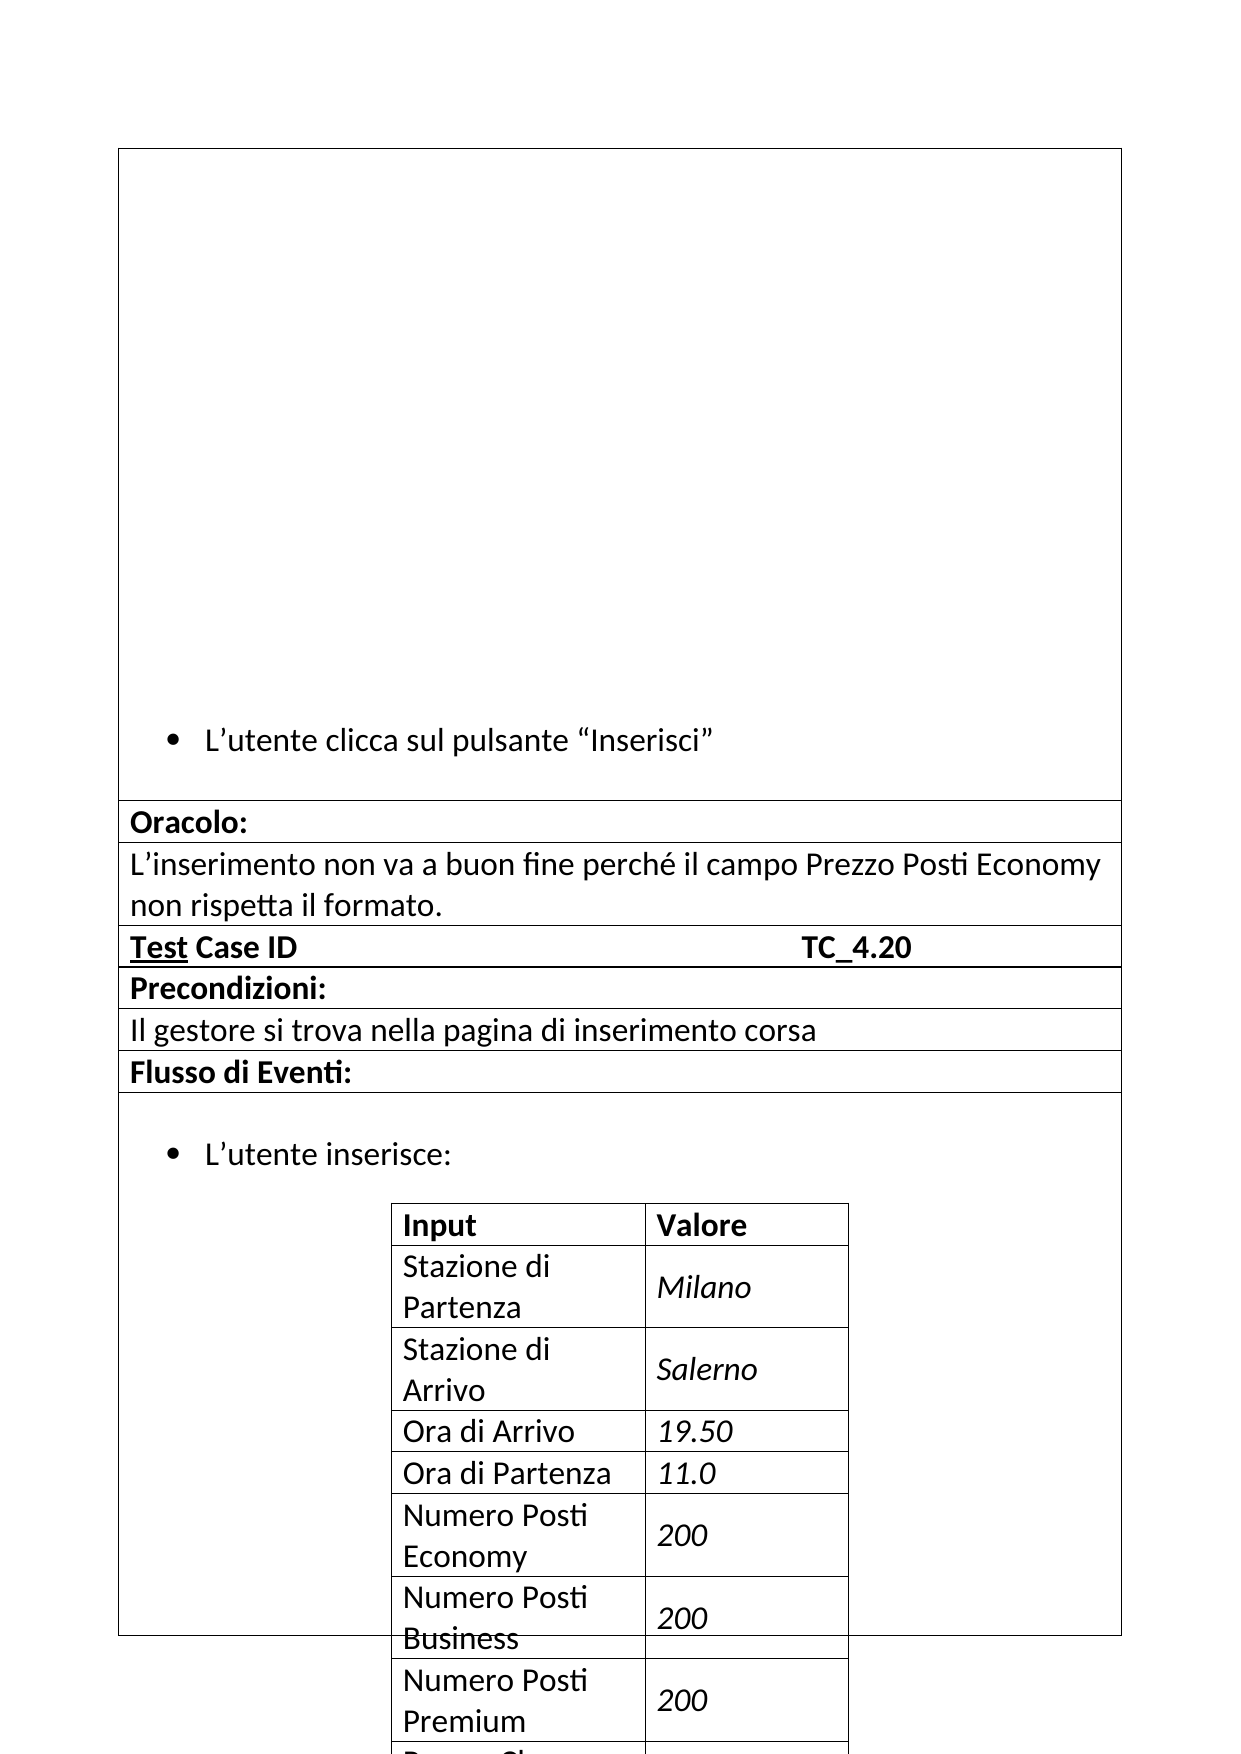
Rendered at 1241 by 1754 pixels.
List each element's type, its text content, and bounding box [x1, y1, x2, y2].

table_cell Precondizioni: [119, 968, 1121, 1008]
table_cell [119, 1093, 1121, 1635]
table_cell L’inserimento non va a buon fine perché il campo Prezzo Posti Economy non rispetta il formato. [119, 843, 1121, 924]
table_cell Il gestore si trova nella pagina di inserimento corsa [119, 1009, 1121, 1050]
table_cell Flusso di Eventi: [119, 1051, 1121, 1092]
table_cell Test Case ID TC_4.20 [119, 926, 1121, 966]
table_cell Oracolo: [119, 801, 1121, 842]
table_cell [119, 149, 1121, 800]
